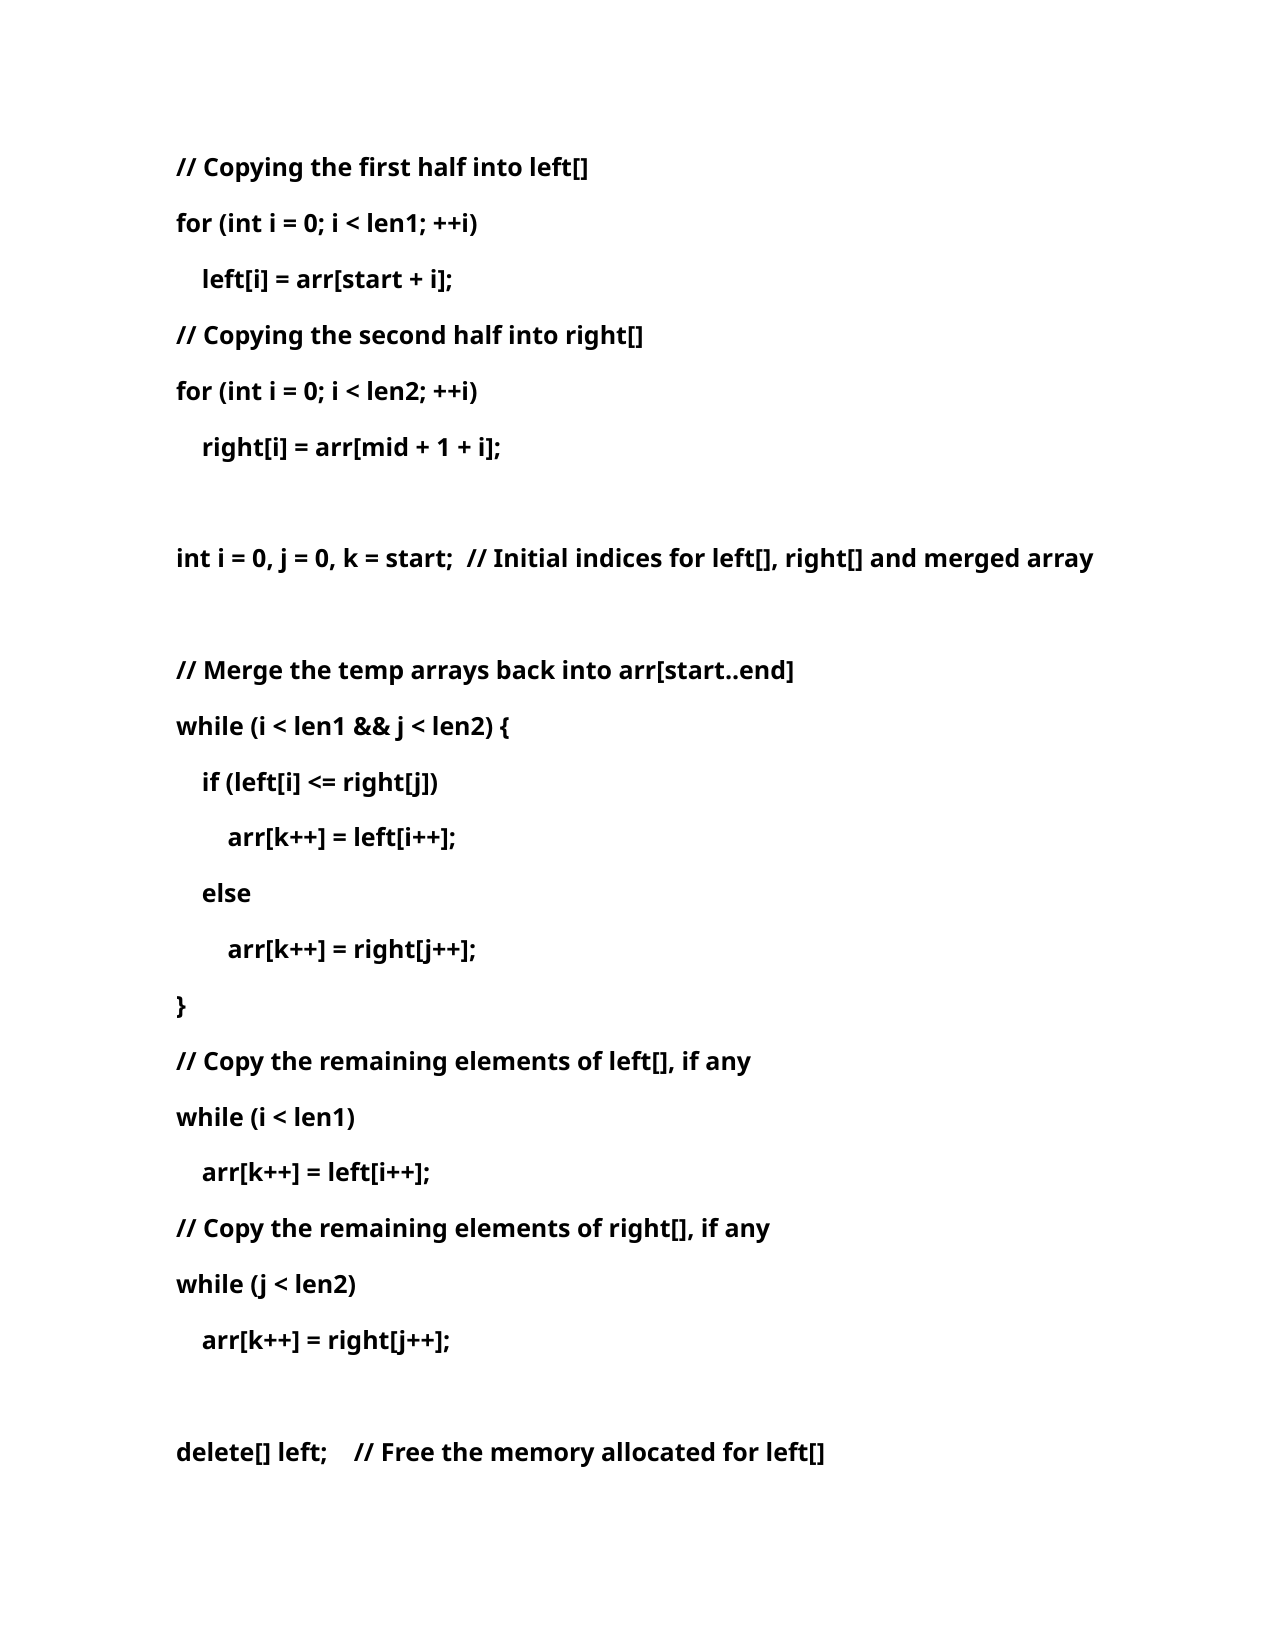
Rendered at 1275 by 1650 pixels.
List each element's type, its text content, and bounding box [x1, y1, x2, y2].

text // Copying the second half into right[] [150, 317, 1125, 352]
text // Copying the first half into left[] [150, 150, 1125, 184]
text arr[k++] = left[i++]; [150, 1155, 1125, 1189]
text if (left[i] <= right[j]) [150, 764, 1125, 798]
text // Merge the temp arrays back into arr[start..end] [150, 652, 1125, 687]
text arr[k++] = left[i++]; [150, 820, 1125, 854]
text delete[] left; // Free the memory allocated for left[] [150, 1434, 1125, 1468]
text while (i < len1 && j < len2) { [150, 708, 1125, 742]
text for (int i = 0; i < len2; ++i) [150, 373, 1125, 407]
text int i = 0, j = 0, k = start; // Initial indices for left[], right[] and merged array [150, 541, 1125, 575]
text // Copy the remaining elements of left[], if any [150, 1043, 1125, 1077]
text left[i] = arr[start + i]; [150, 262, 1125, 296]
text while (i < len1) [150, 1099, 1125, 1133]
text arr[k++] = right[j++]; [150, 932, 1125, 966]
text while (j < len2) [150, 1267, 1125, 1301]
text right[i] = arr[mid + 1 + i]; [150, 429, 1125, 463]
text } [150, 987, 1125, 1022]
text // Copy the remaining elements of right[], if any [150, 1211, 1125, 1245]
text for (int i = 0; i < len1; ++i) [150, 206, 1125, 240]
text arr[k++] = right[j++]; [150, 1322, 1125, 1357]
text else [150, 876, 1125, 910]
